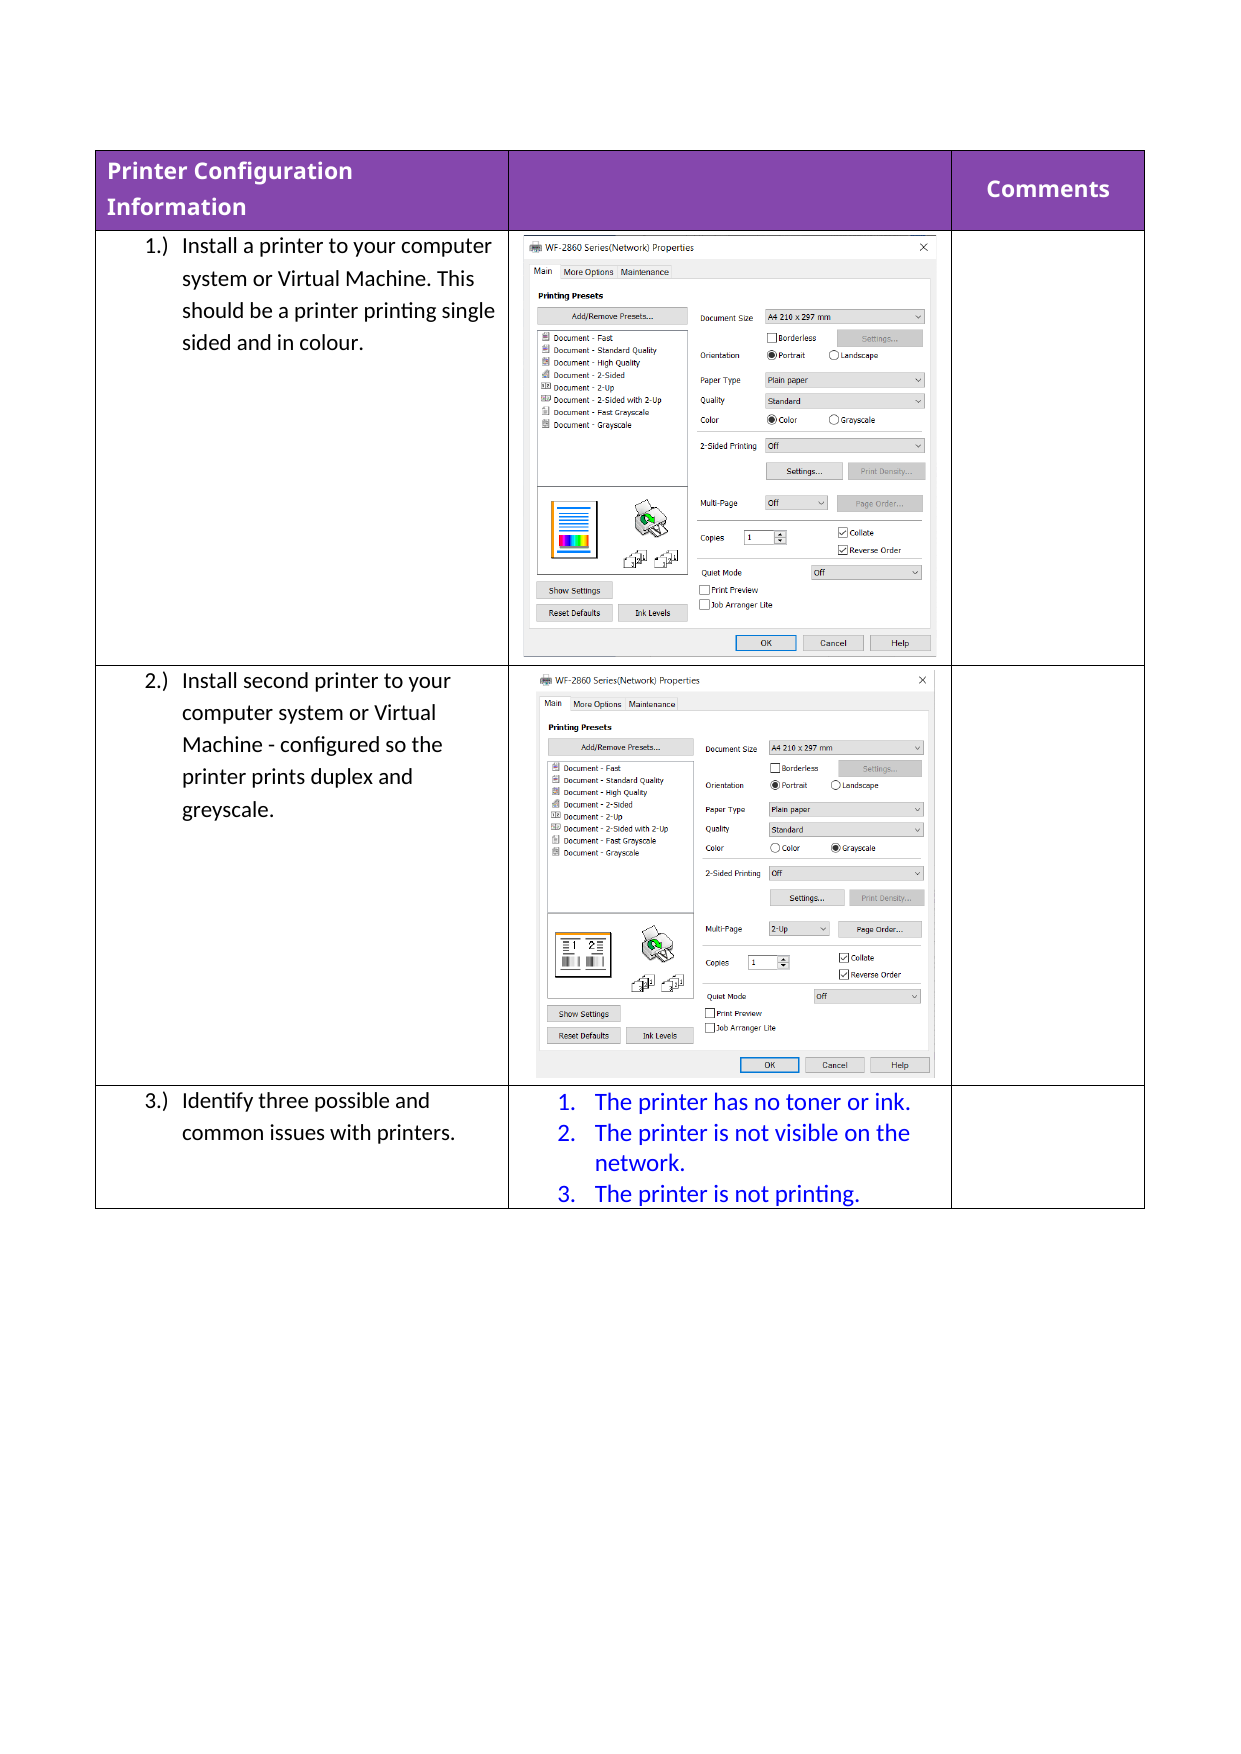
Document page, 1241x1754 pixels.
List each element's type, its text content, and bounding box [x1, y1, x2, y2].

table_cell [509, 666, 951, 1085]
table_header [509, 151, 951, 230]
table_cell [952, 231, 1144, 665]
table_cell Install second printer to your computer system or Virtual Machine - configured so the printer prints duplex and greyscale. [96, 666, 508, 1085]
table_cell Identify three possible and common issues with printers. [96, 1086, 508, 1208]
table_cell The printer has no toner or ink. The printer is not visible on the network. The printer is not printing. [509, 1086, 951, 1208]
picture [536, 670, 935, 1078]
table_header Printer Configuration Information [96, 151, 508, 230]
table_cell [952, 666, 1144, 1085]
table_cell [952, 1086, 1144, 1208]
table_header Comments [952, 151, 1144, 230]
table_cell Install a printer to your computer system or Virtual Machine. This should be a printer printing single sided and in colour. [96, 231, 508, 665]
table_cell [509, 231, 951, 665]
picture [523, 235, 937, 657]
